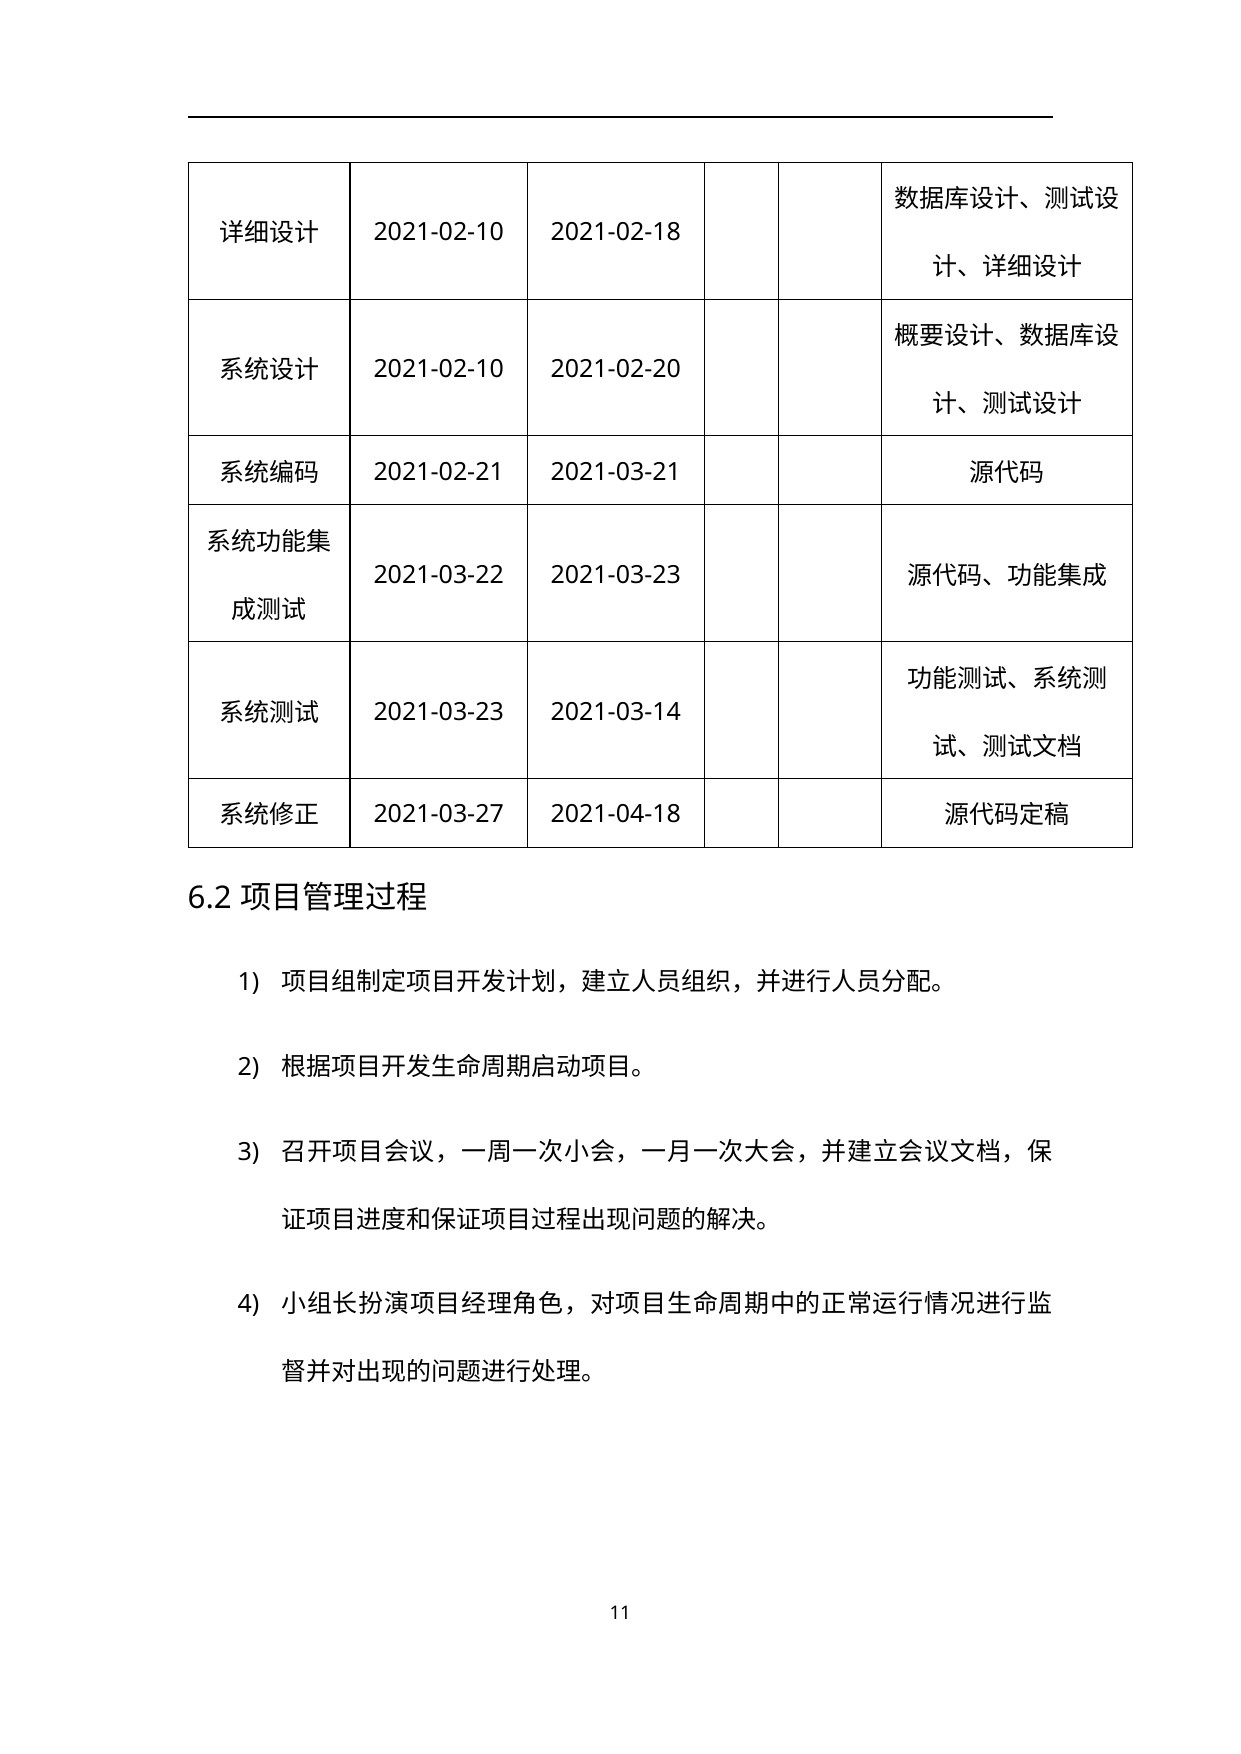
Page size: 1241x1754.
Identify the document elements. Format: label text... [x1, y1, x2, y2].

table_cell 2021-02-18 [528, 163, 704, 298]
table_cell 概要设计、数据库设计、测试设计 [882, 300, 1132, 435]
list 根据项目开发生命周期启动项目。 [237, 1030, 1053, 1098]
table_cell 数据库设计、测试设计、详细设计 [882, 163, 1132, 298]
table_cell 源代码 [882, 436, 1132, 504]
table_cell 2021-03-14 [528, 642, 704, 778]
list 项目组制定项目开发计划，建立人员组织，并进行人员分配。 [237, 946, 1053, 1013]
table_cell 源代码、功能集成 [882, 505, 1132, 641]
table_cell [705, 505, 778, 641]
table_cell 系统修正 [189, 779, 349, 847]
table_cell [779, 642, 881, 778]
table_cell 2021-02-20 [528, 300, 704, 435]
table_cell 2021-03-23 [351, 642, 527, 778]
table_cell 功能测试、系统测试、测试文档 [882, 642, 1132, 778]
table_cell 系统设计 [189, 300, 349, 435]
table_cell 系统测试 [189, 642, 349, 778]
table_cell [779, 163, 881, 298]
table_cell [779, 779, 881, 847]
table_cell [779, 505, 881, 641]
list 小组长扮演项目经理角色，对项目生命周期中的正常运行情况进行监督并对出现的问题进行处理。 [237, 1268, 1053, 1404]
table_cell [779, 436, 881, 504]
table_cell [705, 300, 778, 435]
table_cell 系统编码 [189, 436, 349, 504]
table_cell 2021-03-22 [351, 505, 527, 641]
table_cell 2021-03-23 [528, 505, 704, 641]
table_cell [705, 642, 778, 778]
table_cell 源代码定稿 [882, 779, 1132, 847]
table_cell 2021-02-21 [351, 436, 527, 504]
table_cell 2021-02-10 [351, 300, 527, 435]
table_cell [705, 163, 778, 298]
table_cell 2021-03-27 [351, 779, 527, 847]
table_cell 2021-03-21 [528, 436, 704, 504]
table_cell [705, 779, 778, 847]
table_cell [705, 436, 778, 504]
subtitle 6.2 项目管理过程 [187, 861, 1053, 928]
table_cell 2021-04-18 [528, 779, 704, 847]
table_cell 详细设计 [189, 163, 349, 298]
table_cell 2021-02-10 [351, 163, 527, 298]
table_cell [779, 300, 881, 435]
list 召开项目会议，一周一次小会，一月一次大会，并建立会议文档，保证项目进度和保证项目过程出现问题的解决。 [237, 1115, 1053, 1251]
table_cell 系统功能集成测试 [189, 505, 349, 641]
